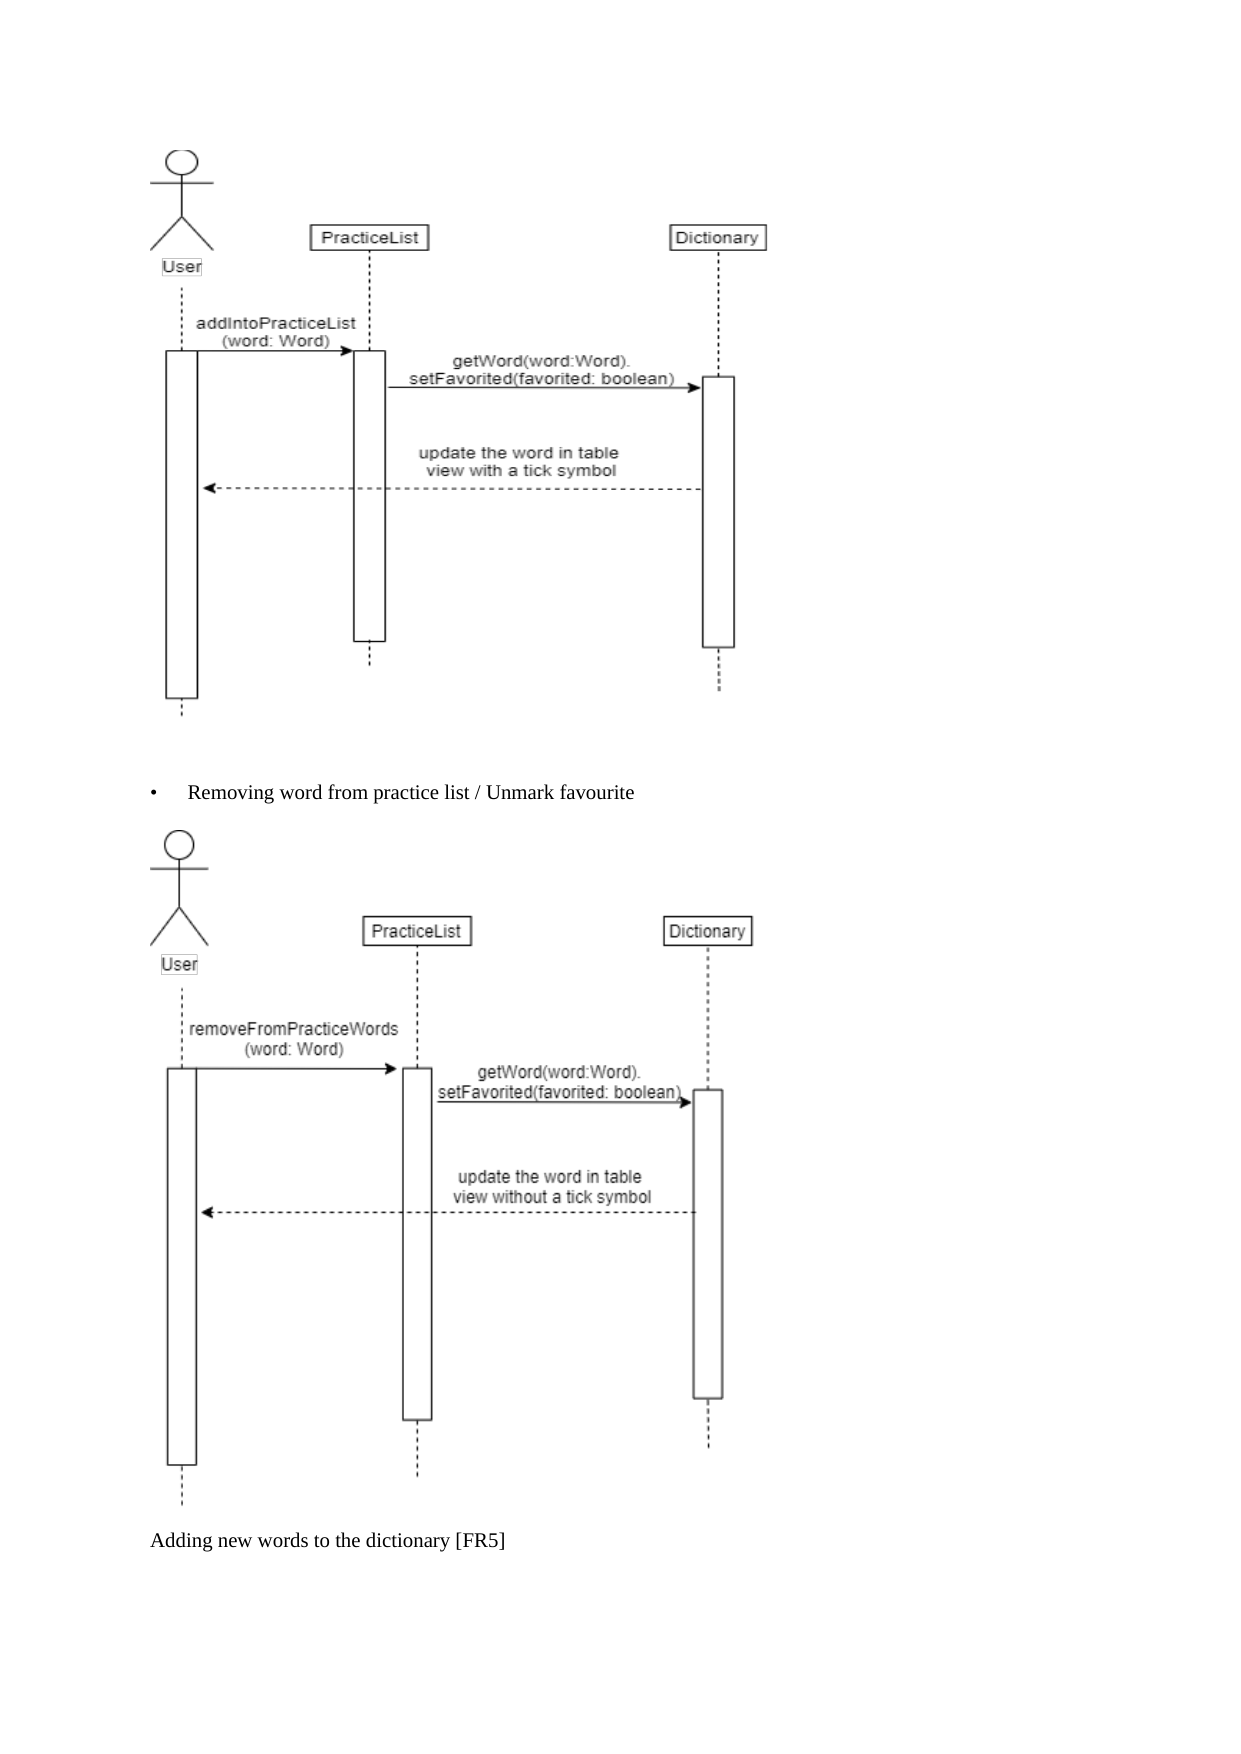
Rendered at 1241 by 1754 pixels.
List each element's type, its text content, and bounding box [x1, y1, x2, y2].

text Adding new words to the dictionary [FR5] [150, 1528, 1090, 1552]
picture [150, 150, 768, 719]
picture [150, 830, 754, 1509]
list Removing word from practice list / Unmark favourite [150, 780, 1090, 804]
